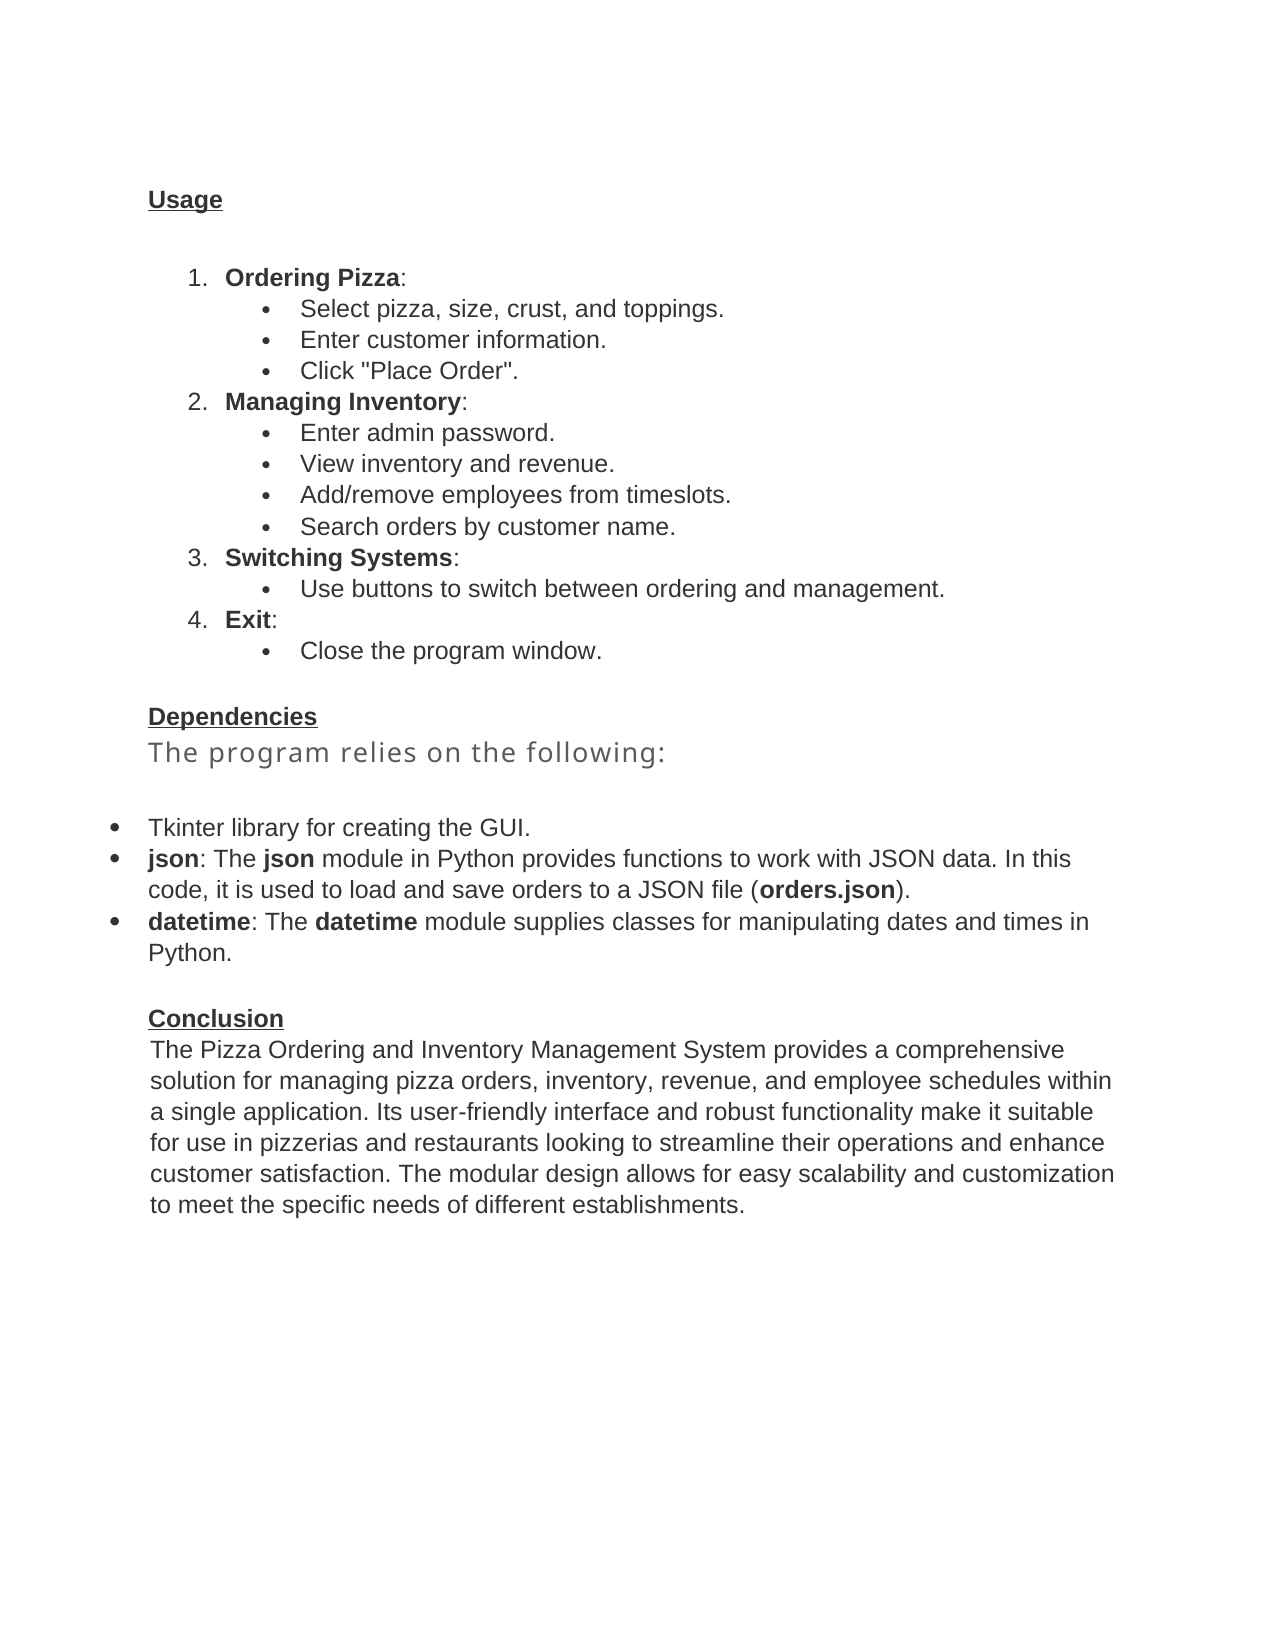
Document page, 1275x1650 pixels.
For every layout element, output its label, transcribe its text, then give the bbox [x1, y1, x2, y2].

list Enter admin password. [262, 418, 1127, 447]
list Use buttons to switch between ordering and management. [262, 573, 1127, 602]
subtitle Usage [148, 185, 1127, 214]
list Ordering Pizza: [187, 263, 1127, 292]
subtitle Dependencies The program relies on the following: [148, 702, 1127, 810]
list Click "Place Order". [262, 356, 1127, 385]
list datetime: The datetime module supplies classes for manipulating dates and times in Python. [110, 906, 1127, 966]
list Enter customer information. [262, 325, 1127, 354]
list Add/remove employees from timeslots. [262, 480, 1127, 509]
subtitle Conclusion [148, 1004, 1127, 1033]
list Exit: [187, 604, 1127, 633]
list Close the program window. [262, 636, 1127, 664]
list Select pizza, size, crust, and toppings. [262, 294, 1127, 323]
text The Pizza Ordering and Inventory Management System provides a comprehensive solution for managing pizza orders, inventory, revenue, and employee schedules within a single application. Its user-friendly interface and robust functionality make it suitable for use in pizzerias and restaurants looking to streamline their operations and enhance customer satisfaction. The modular design allows for easy scalability and customization to meet the specific needs of different establishments. [150, 1035, 1125, 1219]
list View inventory and revenue. [262, 449, 1127, 478]
list json: The json module in Python provides functions to work with JSON data. In this code, it is used to load and save orders to a JSON file (orders.json). [110, 844, 1127, 904]
list Switching Systems: [187, 542, 1127, 571]
list Tkinter library for creating the GUI. [110, 813, 1127, 842]
list Managing Inventory: [187, 387, 1127, 416]
list Search orders by customer name. [262, 511, 1127, 540]
